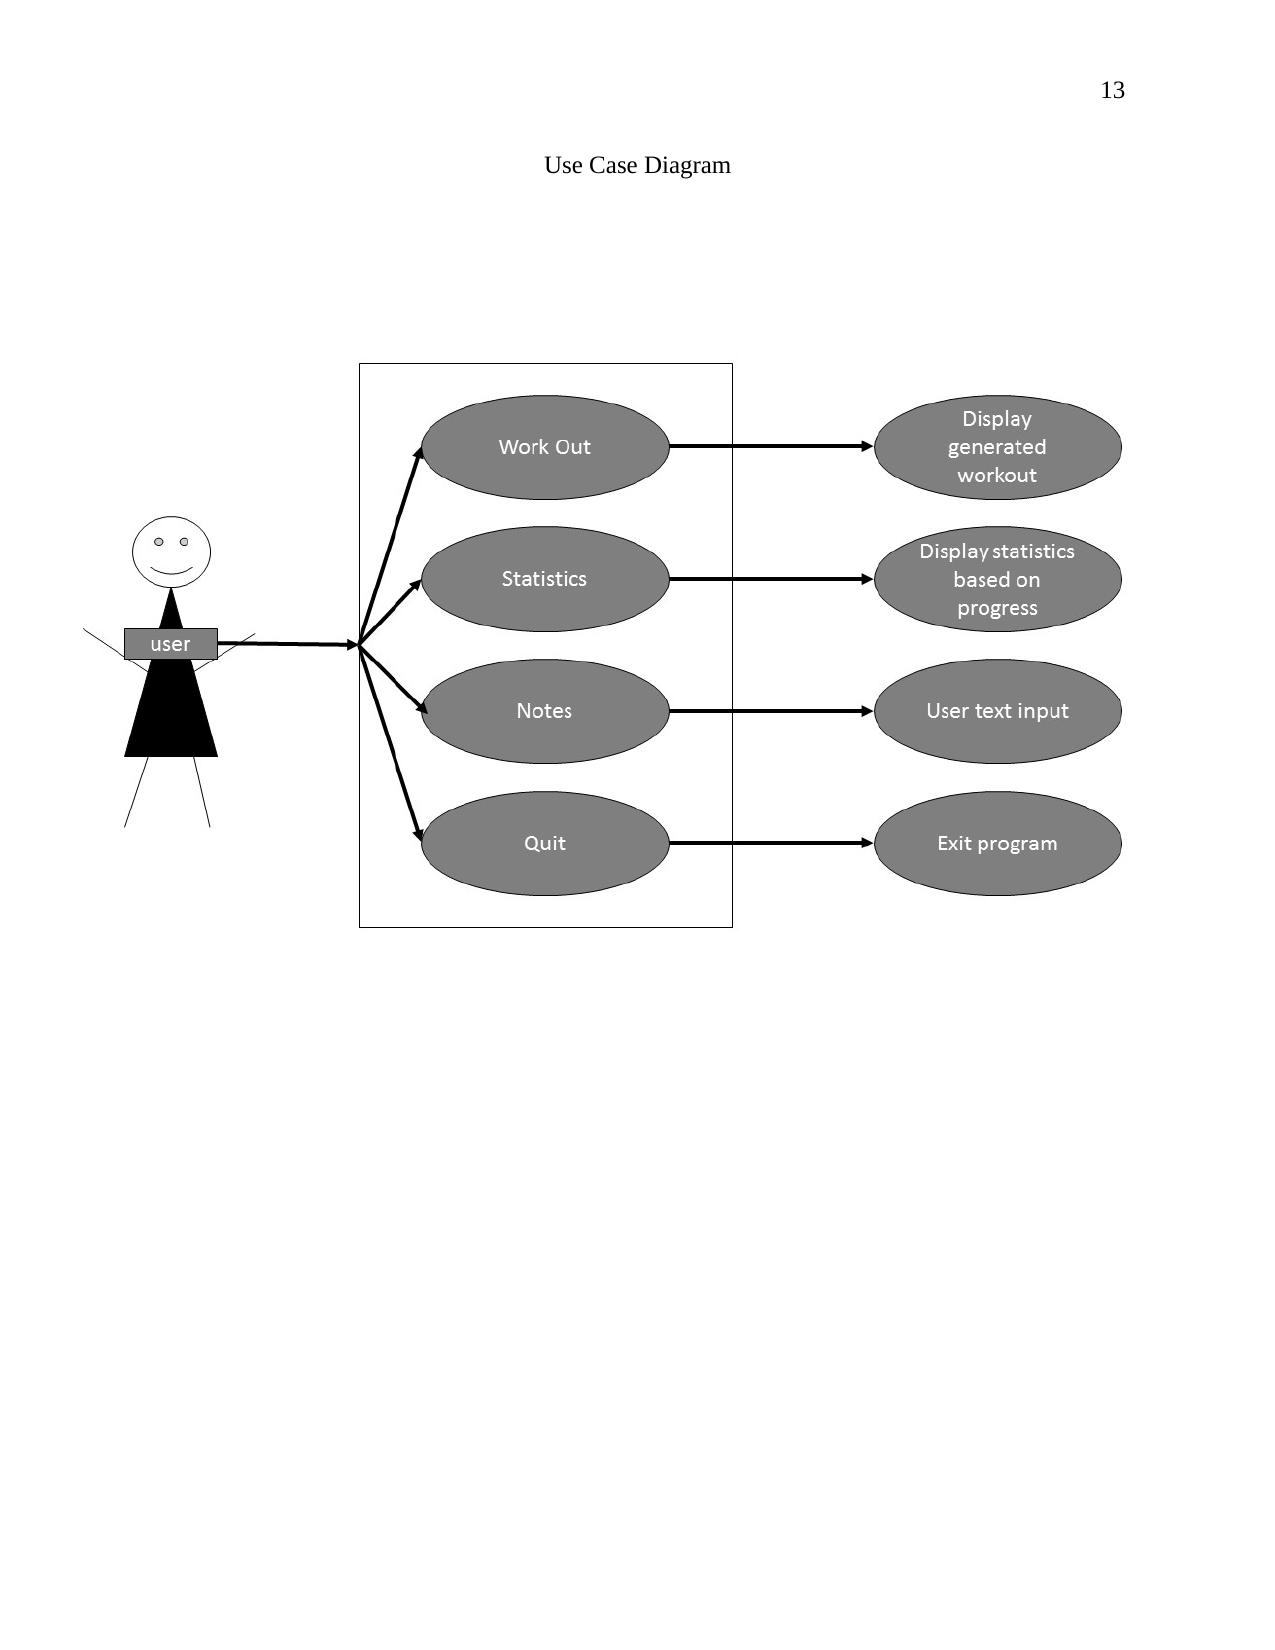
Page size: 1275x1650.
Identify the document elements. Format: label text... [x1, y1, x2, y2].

text Use Case Diagram [150, 150, 1125, 179]
picture [15, 293, 1259, 994]
